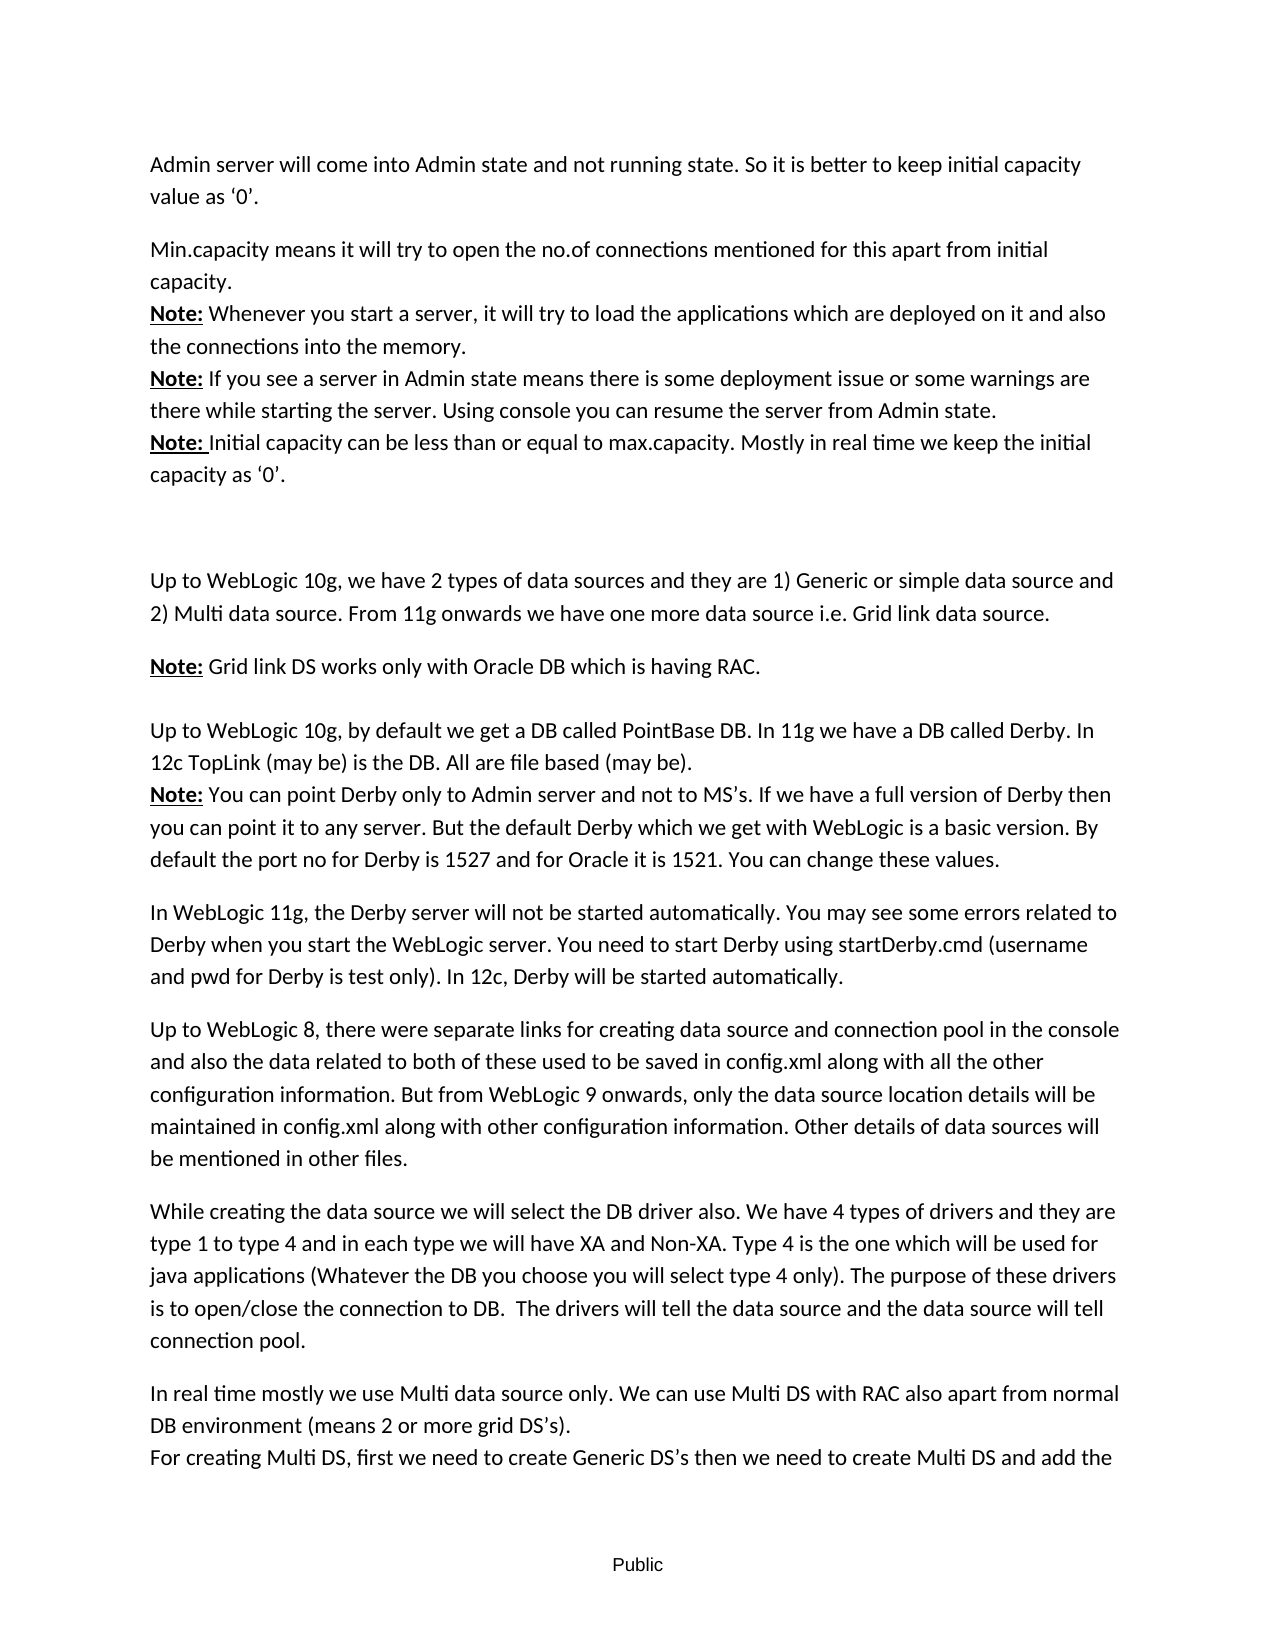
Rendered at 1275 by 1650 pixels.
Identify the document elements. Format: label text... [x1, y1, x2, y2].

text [150, 150, 1125, 210]
text Note: Grid link DS works only with Oracle DB which is having RAC. Up to WebLogic 10g, by default we get a DB called PointBase DB. In 11g we have a DB called Derby. In 12c TopLink (may be) is the DB. All are file based (may be). Note: You can point Derby only to Admin server and not to MS’s. If we have a full version of Derby then you can point it to any server. But the default Derby which we get with WebLogic is a basic version. By default the port no for Derby is 1527 and for Oracle it is 1521. You can change these values. [150, 652, 1125, 873]
text Up to WebLogic 8, there were separate links for creating data source and connection pool in the console and also the data related to both of these used to be saved in config.xml along with all the other configuration information. But from WebLogic 9 onwards, only the data source location details will be maintained in config.xml along with other configuration information. Other details of data sources will be mentioned in other files. [150, 1015, 1125, 1172]
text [150, 1379, 1125, 1471]
text Up to WebLogic 10g, we have 2 types of data sources and they are 1) Generic or simple data source and 2) Multi data source. From 11g onwards we have one more data source i.e. Grid link data source. [150, 567, 1125, 627]
text While creating the data source we will select the DB driver also. We have 4 types of drivers and they are type 1 to type 4 and in each type we will have XA and Non-XA. Type 4 is the one which will be used for java applications (Whatever the DB you choose you will select type 4 only). The purpose of these drivers is to open/close the connection to DB. The drivers will tell the data source and the data source will tell connection pool. [150, 1197, 1125, 1354]
text In WebLogic 11g, the Derby server will not be started automatically. You may see some errors related to Derby when you start the WebLogic server. You need to start Derby using startDerby.cmd (username and pwd for Derby is test only). In 12c, Derby will be started automatically. [150, 898, 1125, 990]
text Min.capacity means it will try to open the no.of connections mentioned for this apart from initial capacity. Note: Whenever you start a server, it will try to load the applications which are deployed on it and also the connections into the memory. Note: If you see a server in Admin state means there is some deployment issue or some warnings are there while starting the server. Using console you can resume the server from Admin state. Note: Initial capacity can be less than or equal to max.capacity. Mostly in real time we keep the initial capacity as ‘0’. [150, 235, 1125, 488]
